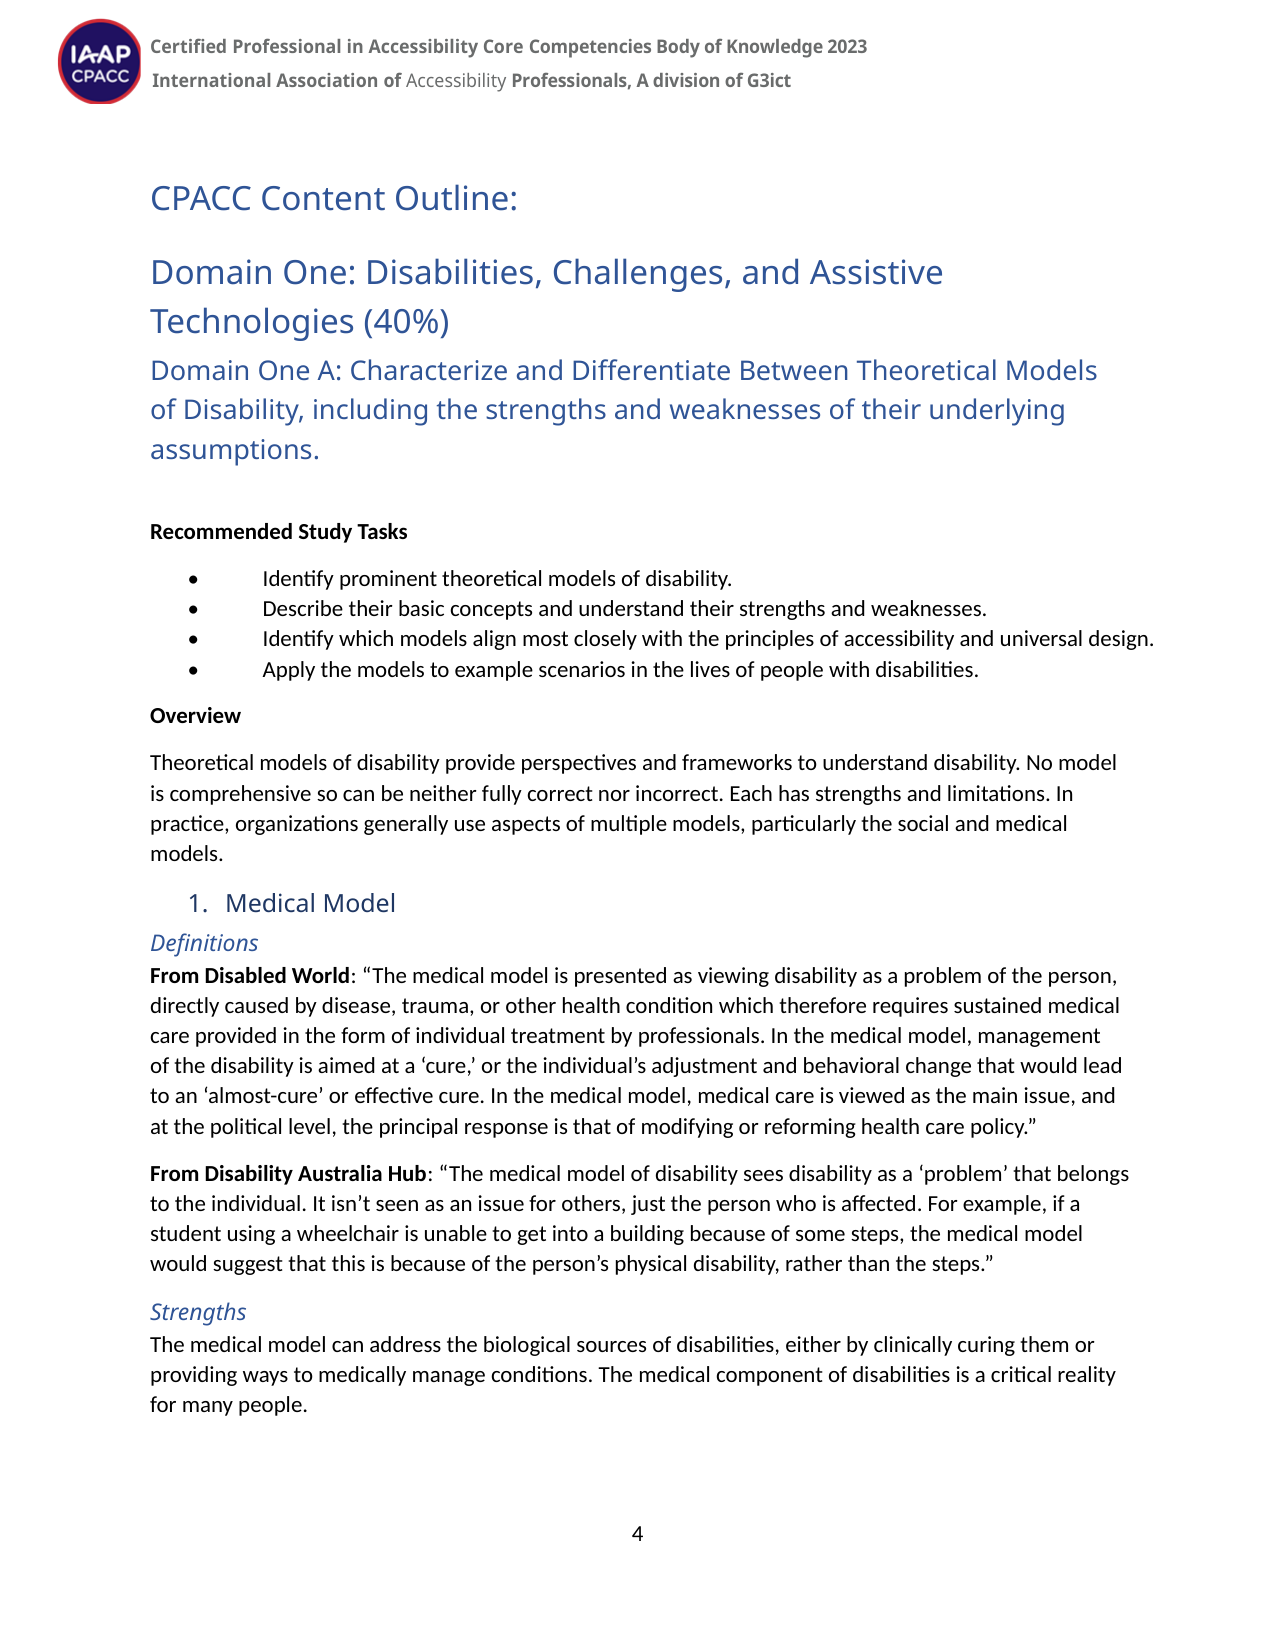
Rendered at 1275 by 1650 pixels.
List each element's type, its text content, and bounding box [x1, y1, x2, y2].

text The medical model can address the biological sources of disabilities, either by clinically curing them or providing ways to medically manage conditions. The medical component of disabilities is a critical reality for many people. [150, 1330, 1125, 1418]
text From Disability Australia Hub: “The medical model of disability sees disability as a ‘problem’ that belongs to the individual. It isn’t seen as an issue for others, just the person who is affected. For example, if a student using a wheelchair is unable to get into a building because of some steps, the medical model would suggest that this is because of the person’s physical disability, rather than the steps.” [150, 1159, 1144, 1277]
list Describe their basic concepts and understand their strengths and weaknesses. [187, 594, 1125, 622]
picture [56, 18, 140, 102]
subtitle Strengths [150, 1296, 1125, 1327]
subtitle Definitions [150, 927, 1125, 958]
list Apply the models to example scenarios in the lives of people with disabilities. [187, 655, 1125, 683]
subtitle Medical Model [187, 886, 1125, 920]
subtitle Domain One: Disabilities, Challenges, and Assistive Technologies (40%) [150, 249, 1125, 343]
text Overview [150, 702, 1125, 730]
text From Disabled World: “The medical model is presented as viewing disability as a problem of the person, directly caused by disease, trauma, or other health condition which therefore requires sustained medical care provided in the form of individual treatment by professionals. In the medical model, management of the disability is aimed at a ‘cure,’ or the individual’s adjustment and behavioral change that would lead to an ‘almost-cure’ or effective cure. In the medical model, medical care is viewed as the main issue, and at the political level, the principal response is that of modifying or reforming health care policy.” [150, 961, 1125, 1140]
list Identify prominent theoretical models of disability. [187, 564, 1125, 592]
text Recommended Study Tasks [150, 517, 1125, 545]
subtitle Domain One A: Characterize and Differentiate Between Theoretical Models of Disability, including the strengths and weaknesses of their underlying assumptions. [150, 351, 1125, 467]
subtitle CPACC Content Outline: [150, 175, 1125, 220]
list Identify which models align most closely with the principles of accessibility and universal design. [187, 624, 1172, 653]
text Theoretical models of disability provide perspectives and frameworks to understand disability. No model is comprehensive so can be neither fully correct nor incorrect. Each has strengths and limitations. In practice, organizations generally use aspects of multiple models, particularly the social and medical models. [150, 748, 1125, 867]
